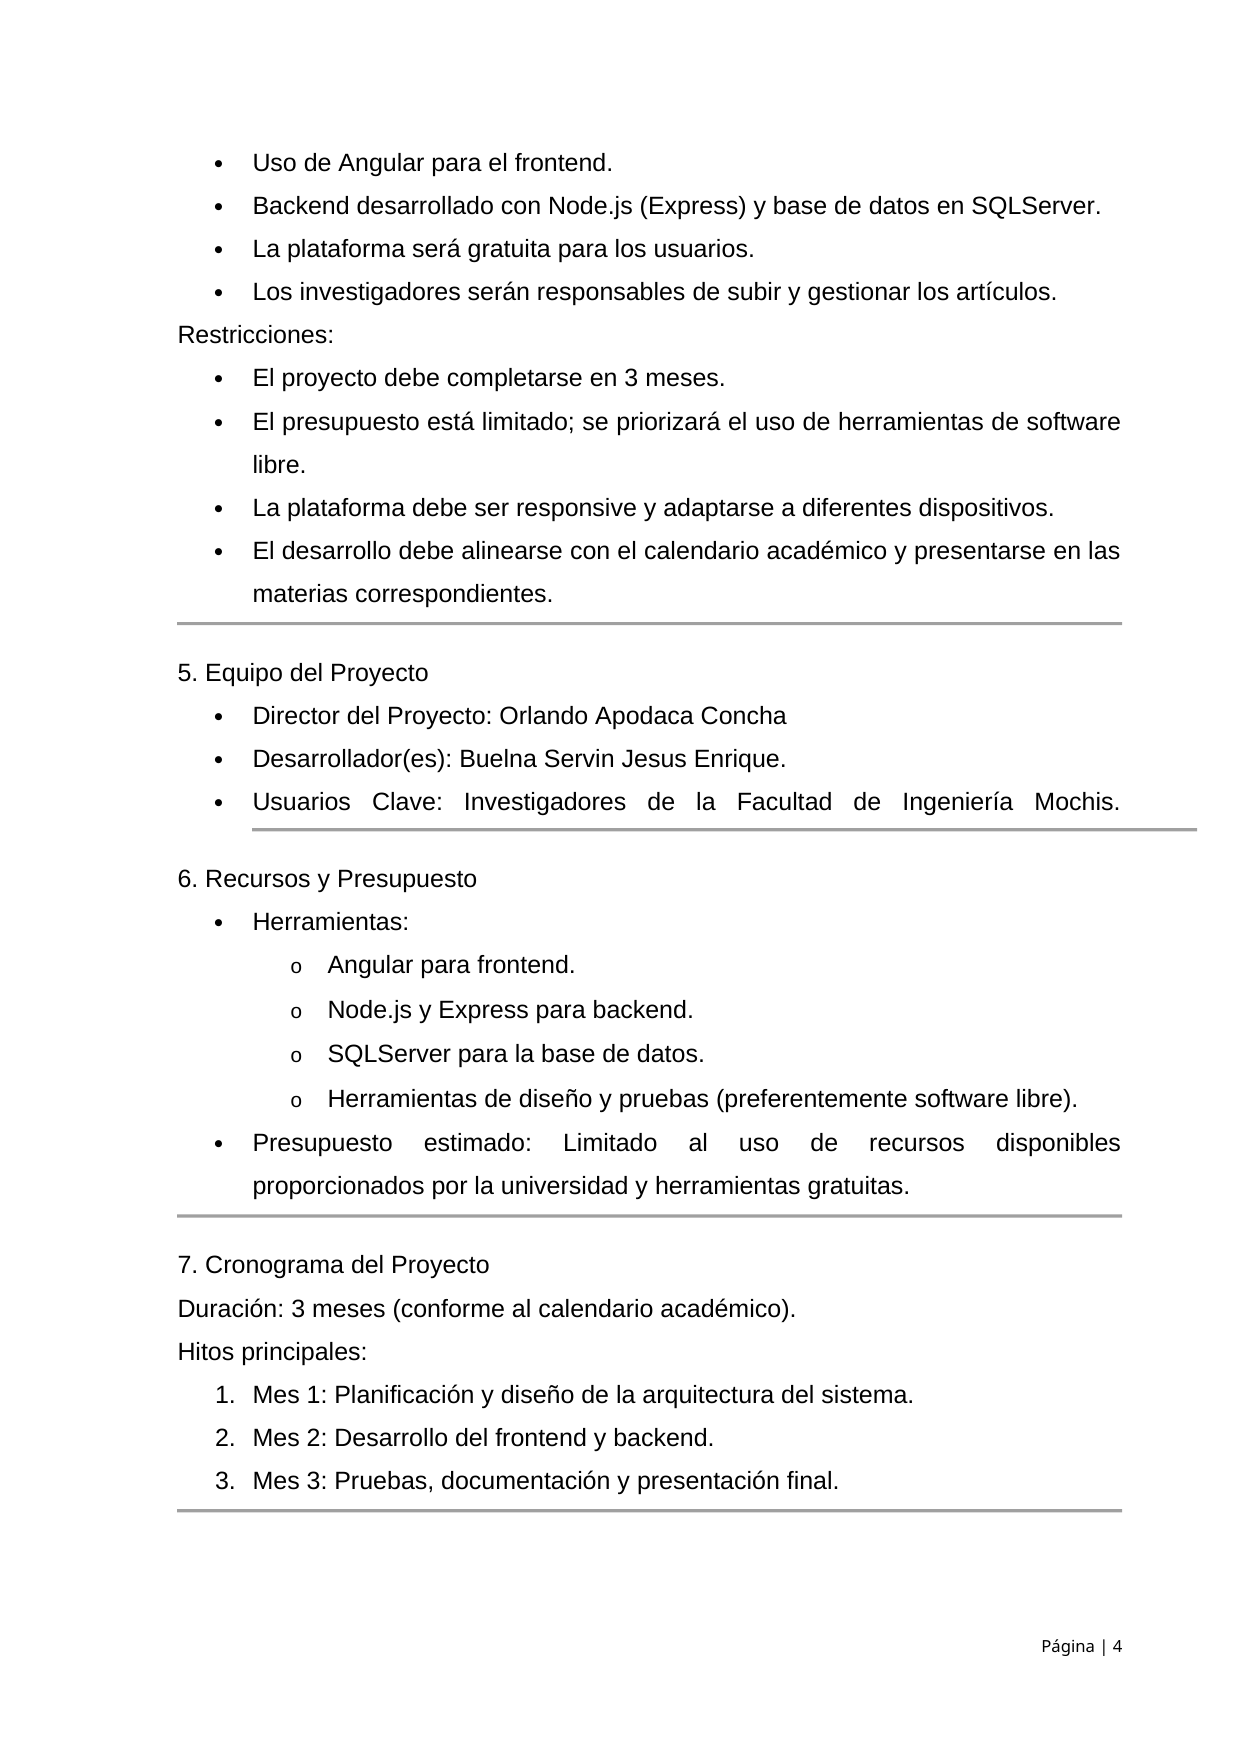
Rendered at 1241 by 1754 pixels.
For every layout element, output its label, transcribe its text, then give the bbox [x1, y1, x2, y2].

list Herramientas: [215, 907, 1122, 936]
text 7. Cronograma del Proyecto Duración: 3 meses (conforme al calendario académico). Hitos principales: [177, 1250, 1122, 1365]
list Director del Proyecto: Orlando Apodaca Concha [215, 701, 1122, 730]
list Los investigadores serán responsables de subir y gestionar los artículos. [215, 277, 1122, 306]
list Angular para frontend. [290, 950, 1122, 980]
list Mes 1: Planificación y diseño de la arquitectura del sistema. [215, 1380, 1122, 1408]
list Usuarios Clave: Investigadores de la Facultad de Ingeniería Mochis. [215, 787, 1122, 852]
list El proyecto debe completarse en 3 meses. [215, 363, 1122, 392]
list El presupuesto está limitado; se priorizará el uso de herramientas de software libre. [215, 406, 1122, 478]
list La plataforma debe ser responsive y adaptarse a diferentes dispositivos. [215, 493, 1122, 521]
list Mes 3: Pruebas, documentación y presentación final. [215, 1466, 1122, 1495]
list Herramientas de diseño y pruebas (preferentemente software libre). [290, 1084, 1122, 1113]
list Uso de Angular para el frontend. [215, 148, 1122, 176]
list Node.js y Express para backend. [290, 995, 1122, 1024]
list El desarrollo debe alinearse con el calendario académico y presentarse en las materias correspondientes. [215, 536, 1122, 608]
list Backend desarrollado con Node.js (Express) y base de datos en SQLServer. [215, 191, 1122, 219]
list Mes 2: Desarrollo del frontend y backend. [215, 1423, 1122, 1452]
text Restricciones: [177, 320, 1122, 349]
list La plataforma será gratuita para los usuarios. [215, 234, 1122, 263]
text 5. Equipo del Proyecto [177, 658, 1122, 687]
list Presupuesto estimado: Limitado al uso de recursos disponibles proporcionados por la universidad y herramientas gratuitas. [215, 1128, 1122, 1200]
list SQLServer para la base de datos. [290, 1039, 1122, 1069]
list Desarrollador(es): Buelna Servin Jesus Enrique. [215, 744, 1122, 773]
text 6. Recursos y Presupuesto [177, 864, 1122, 893]
